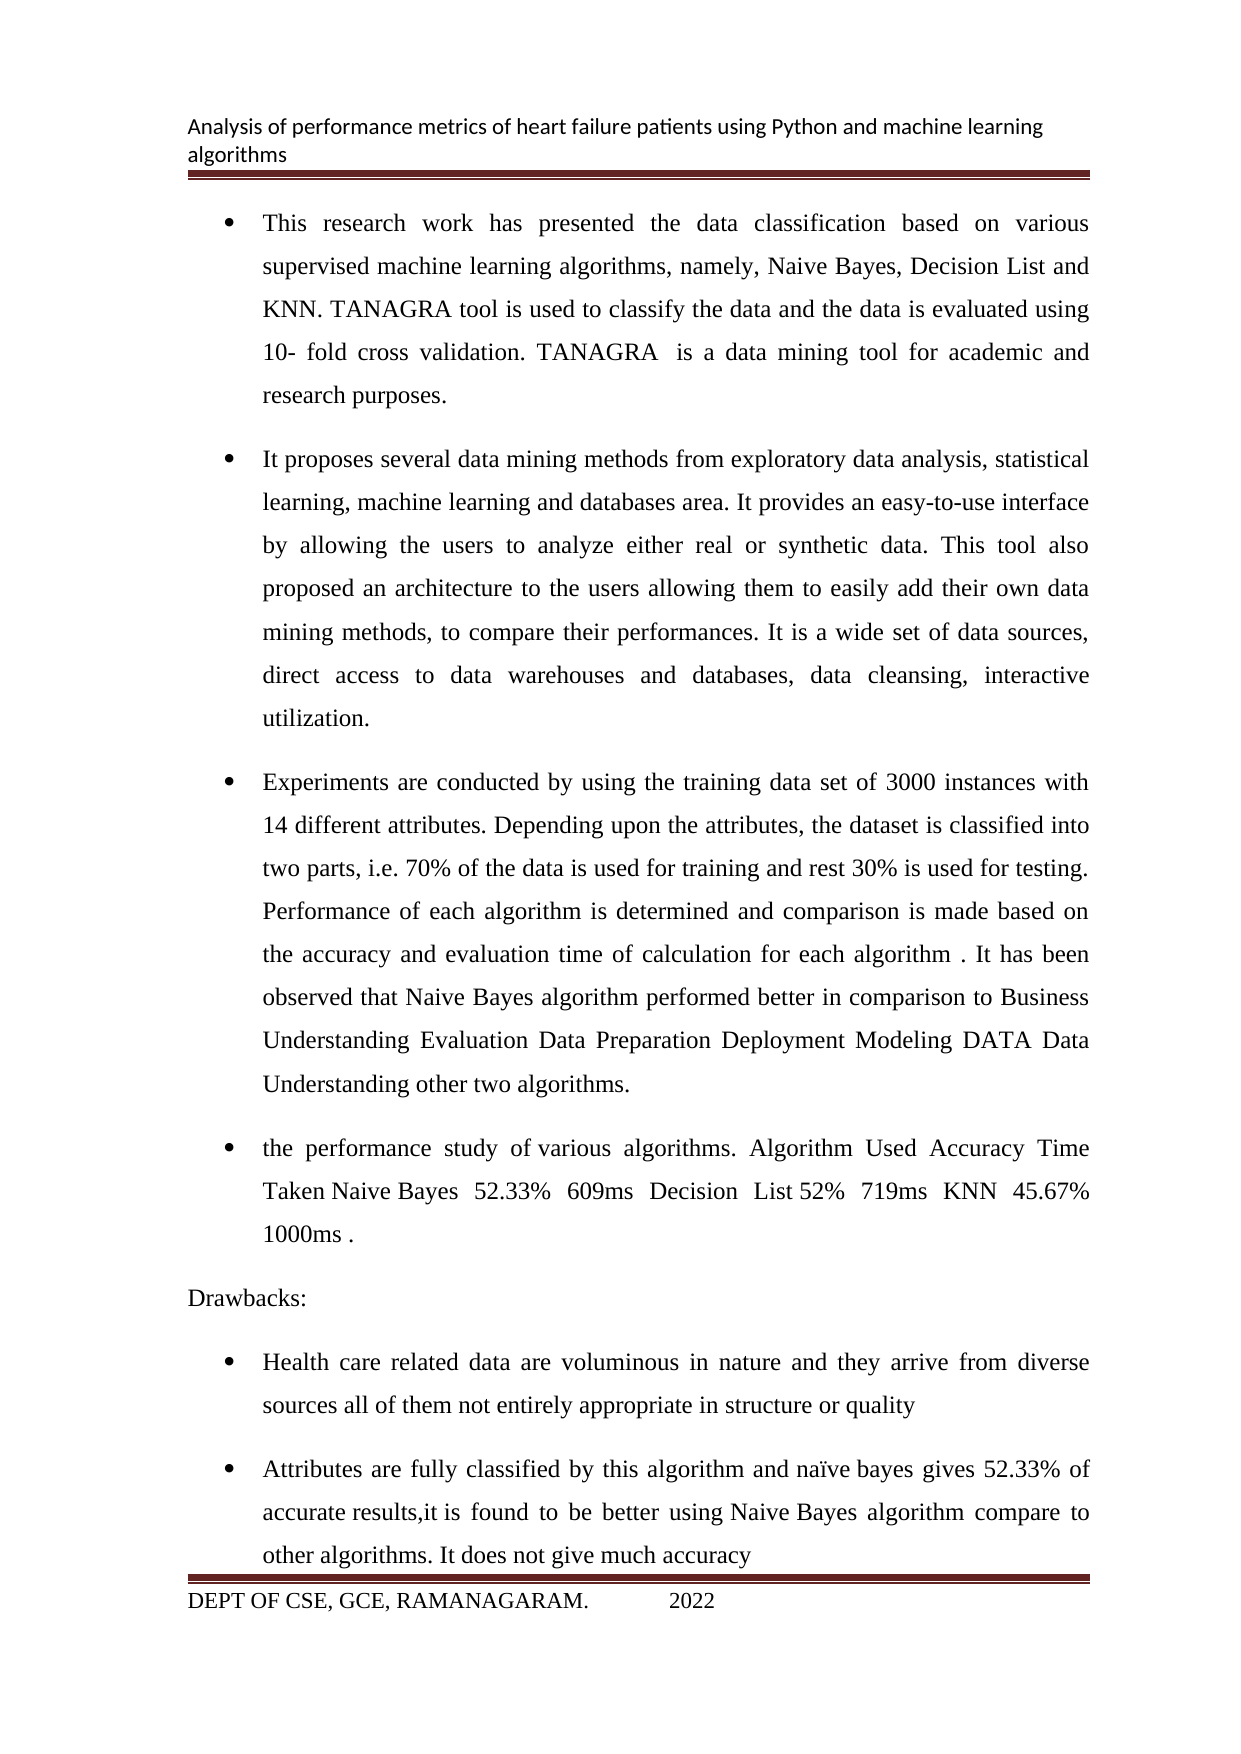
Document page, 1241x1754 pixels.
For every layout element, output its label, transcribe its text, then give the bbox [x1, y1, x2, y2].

list This research work has presented the data classification based on various supervised machine learning algorithms, namely, Naive Bayes, Decision List and KNN. TANAGRA tool is used to classify the data and the data is evaluated using 10- fold cross validation. TANAGRA is a data mining tool for academic and research purposes. [225, 208, 1090, 409]
text Drawbacks: [187, 1283, 1090, 1312]
list Health care related data are voluminous in nature and they arrive from diverse sources all of them not entirely appropriate in structure or quality [225, 1347, 1090, 1419]
list Attributes are fully classified by this algorithm and naïve bayes gives 52.33% of accurate results,it is found to be better using Naive Bayes algorithm compare to other algorithms. It does not give much accuracy [225, 1454, 1090, 1569]
list Experiments are conducted by using the training data set of 3000 instances with 14 different attributes. Depending upon the attributes, the dataset is classified into two parts, i.e. 70% of the data is used for training and rest 30% is used for testing. Performance of each algorithm is determined and comparison is made based on the accuracy and evaluation time of calculation for each algorithm . It has been observed that Naive Bayes algorithm performed better in comparison to Business Understanding Evaluation Data Preparation Deployment Modeling DATA Data Understanding other two algorithms. [225, 767, 1090, 1097]
list It proposes several data mining methods from exploratory data analysis, statistical learning, machine learning and databases area. It provides an easy-to-use interface by allowing the users to analyze either real or synthetic data. This tool also proposed an architecture to the users allowing them to easily add their own data mining methods, to compare their performances. It is a wide set of data sources, direct access to data warehouses and databases, data cleansing, interactive utilization. [225, 444, 1090, 732]
list the performance study of various algorithms. Algorithm Used Accuracy Time Taken Naive Bayes 52.33% 609ms Decision List 52% 719ms KNN 45.67% 1000ms . [225, 1133, 1090, 1248]
